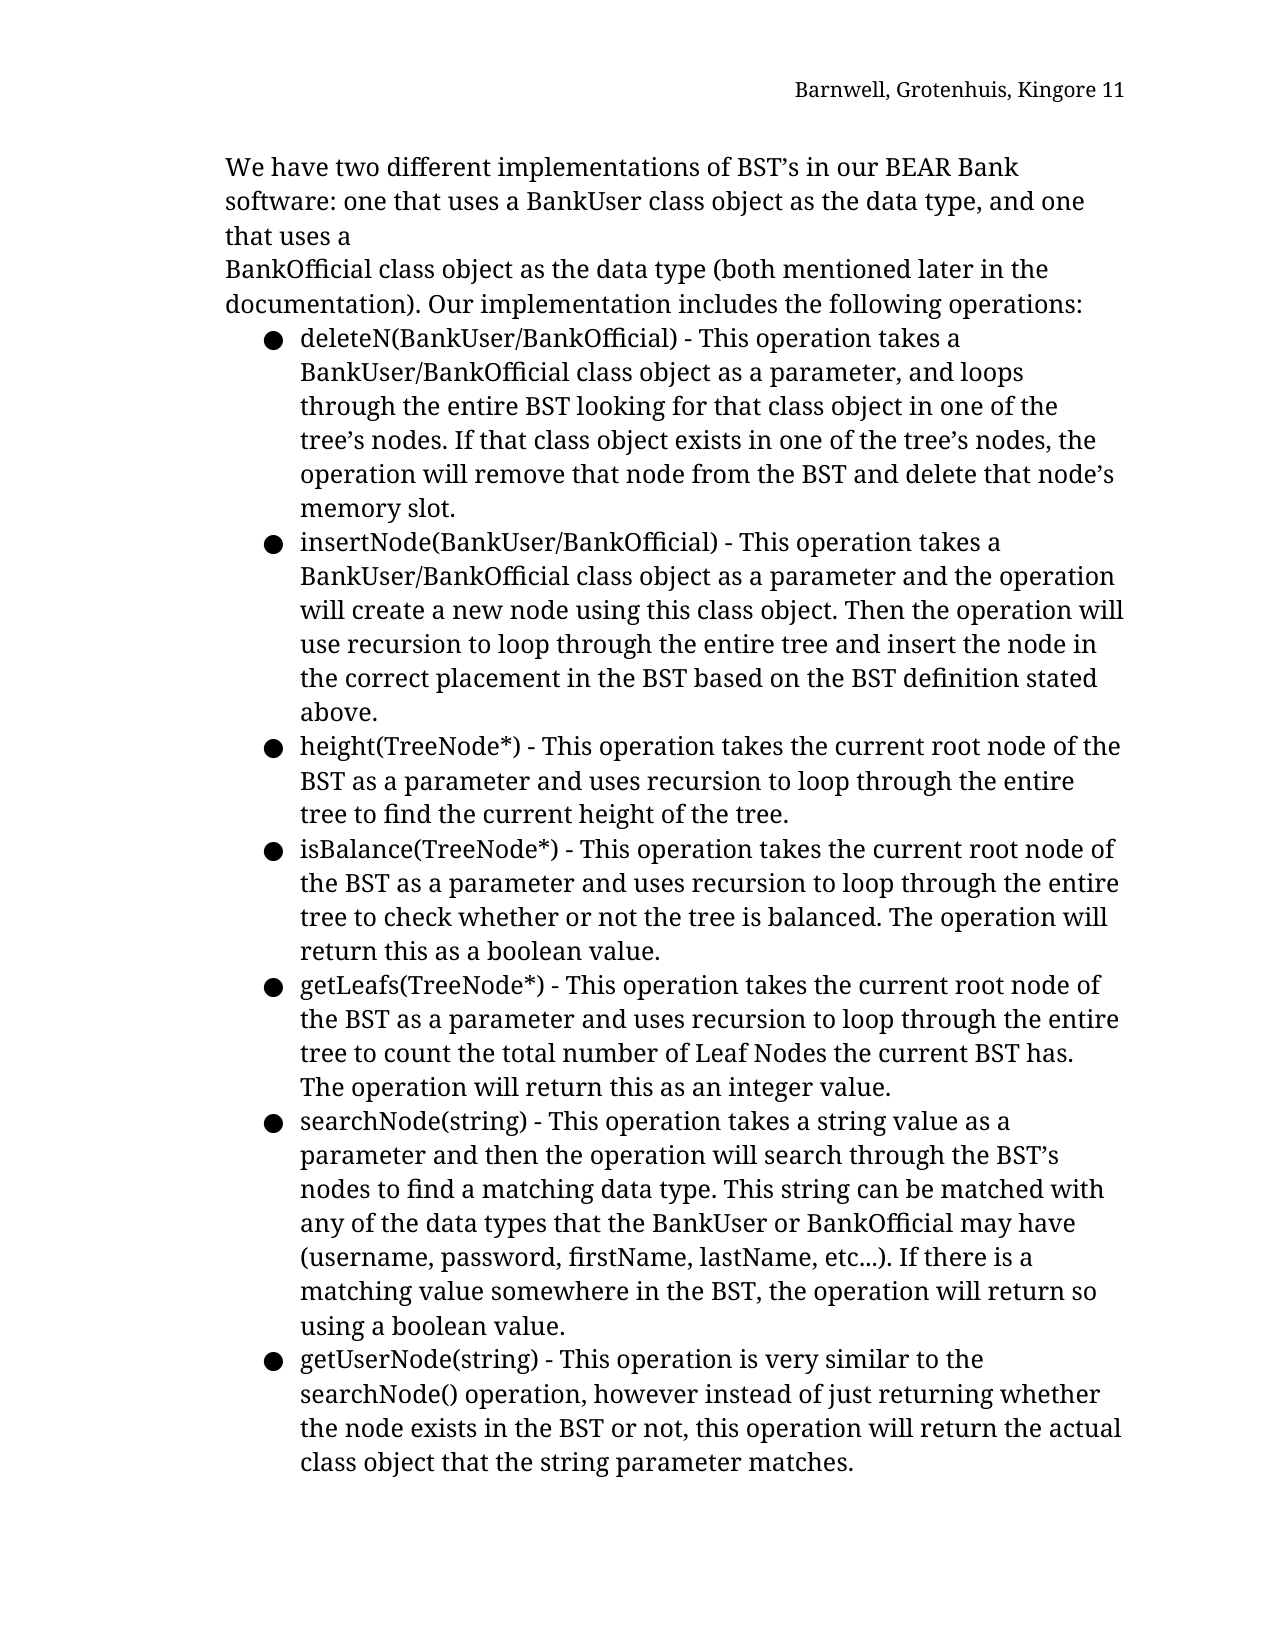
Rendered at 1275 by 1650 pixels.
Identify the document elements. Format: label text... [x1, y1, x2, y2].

list deleteN(BankUser/BankOfficial) - This operation takes a BankUser/BankOfficial class object as a parameter, and loops through the entire BST looking for that class object in one of the tree’s nodes. If that class object exists in one of the tree’s nodes, the operation will remove that node from the BST and delete that node’s memory slot. [262, 320, 1125, 525]
list getUserNode(string) - This operation is very similar to the searchNode() operation, however instead of just returning whether the node exists in the BST or not, this operation will return the actual class object that the string parameter matches. [262, 1342, 1125, 1478]
list searchNode(string) - This operation takes a string value as a parameter and then the operation will search through the BST’s nodes to find a matching data type. This string can be matched with any of the data types that the BankUser or BankOfficial may have (username, password, firstName, lastName, etc...). If there is a matching value somewhere in the BST, the operation will return so using a boolean value. [262, 1104, 1125, 1342]
text We have two different implementations of BST’s in our BEAR Bank software: one that uses a BankUser class object as the data type, and one that uses a [225, 150, 1125, 252]
list insertNode(BankUser/BankOfficial) - This operation takes a BankUser/BankOfficial class object as a parameter and the operation will create a new node using this class object. Then the operation will use recursion to loop through the entire tree and insert the node in the correct placement in the BST based on the BST definition stated above. [262, 525, 1125, 729]
list height(TreeNode*) - This operation takes the current root node of the BST as a parameter and uses recursion to loop through the entire tree to find the current height of the tree. [262, 729, 1125, 831]
text BankOfficial class object as the data type (both mentioned later in the [150, 252, 1125, 286]
text documentation). Our implementation includes the following operations: [150, 286, 1125, 320]
list getLeafs(TreeNode*) - This operation takes the current root node of the BST as a parameter and uses recursion to loop through the entire tree to count the total number of Leaf Nodes the current BST has. The operation will return this as an integer value. [262, 967, 1125, 1104]
list isBalance(TreeNode*) - This operation takes the current root node of the BST as a parameter and uses recursion to loop through the entire tree to check whether or not the tree is balanced. The operation will return this as a boolean value. [262, 831, 1125, 967]
